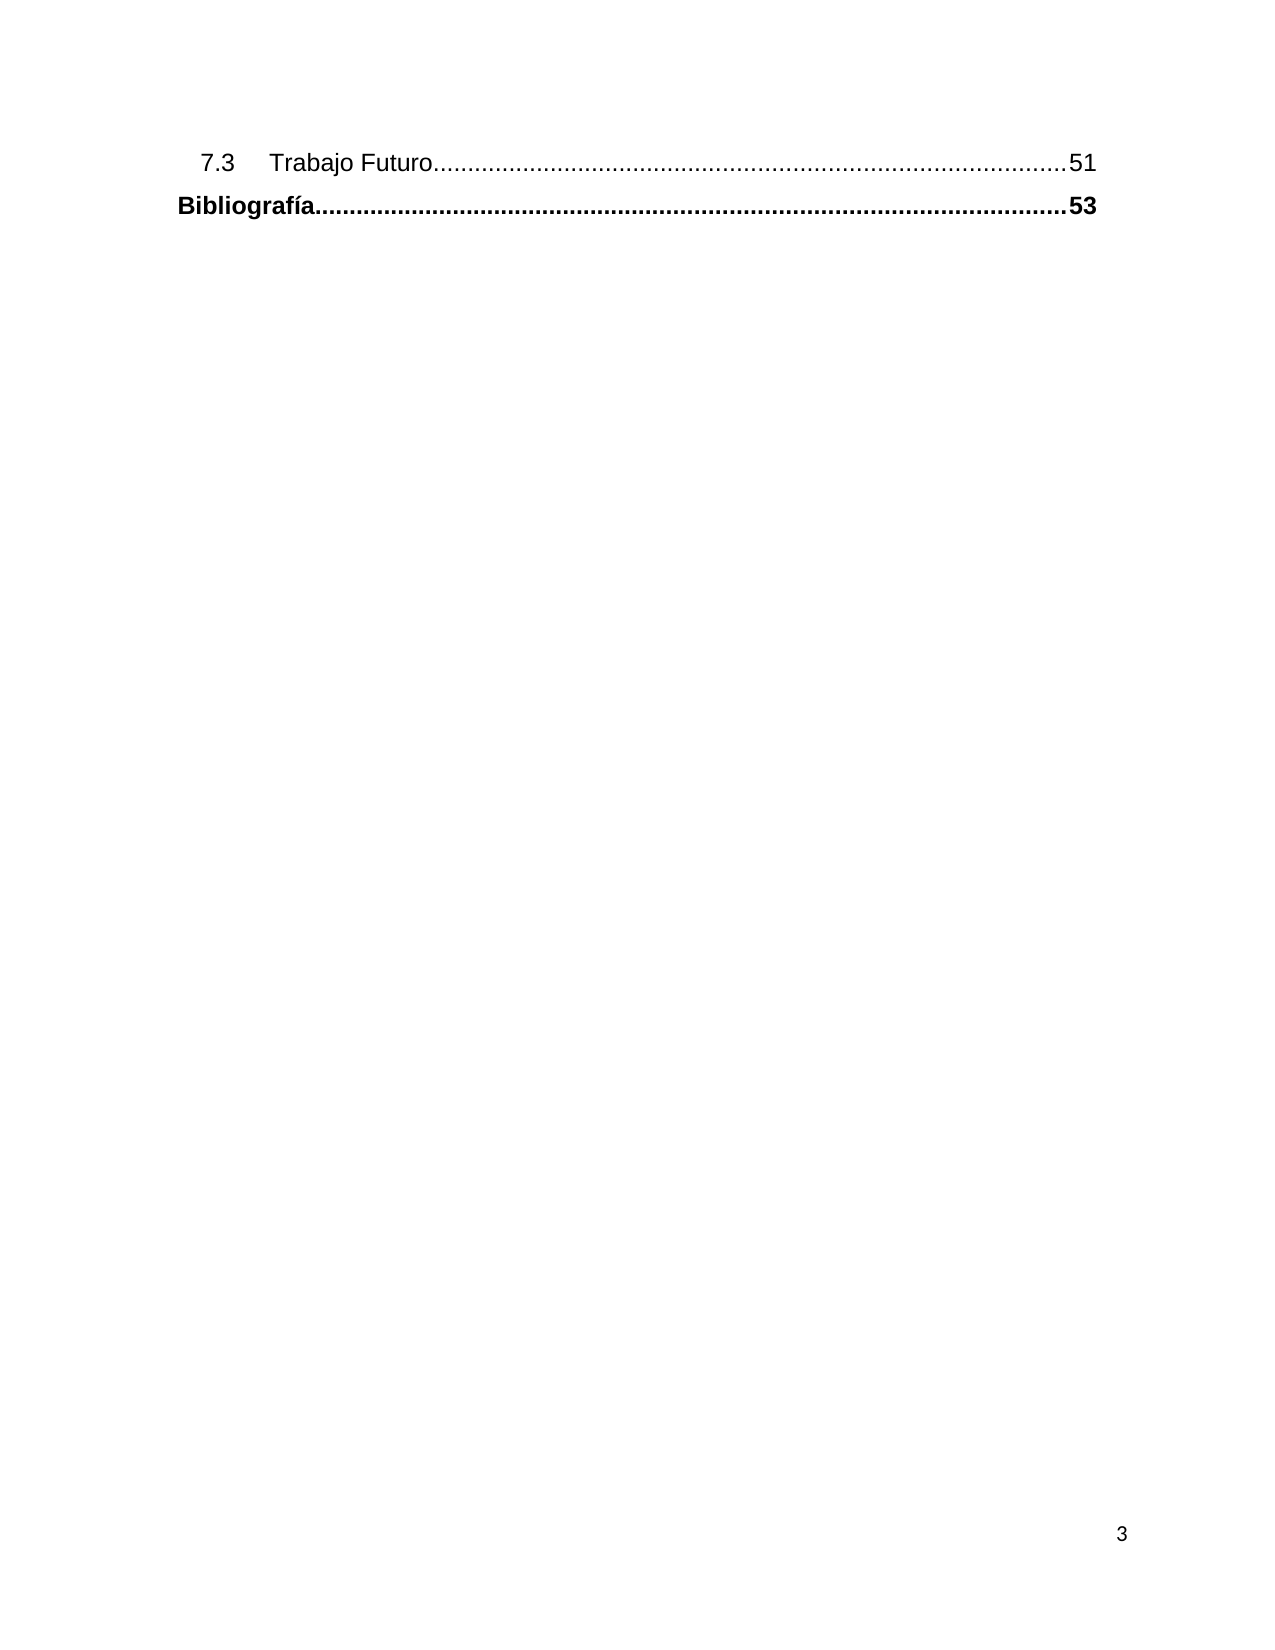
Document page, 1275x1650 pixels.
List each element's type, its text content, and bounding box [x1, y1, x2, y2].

text 7.3 Trabajo Futuro 51 [200, 148, 1127, 176]
text Bibliografía 53 [177, 191, 1127, 220]
